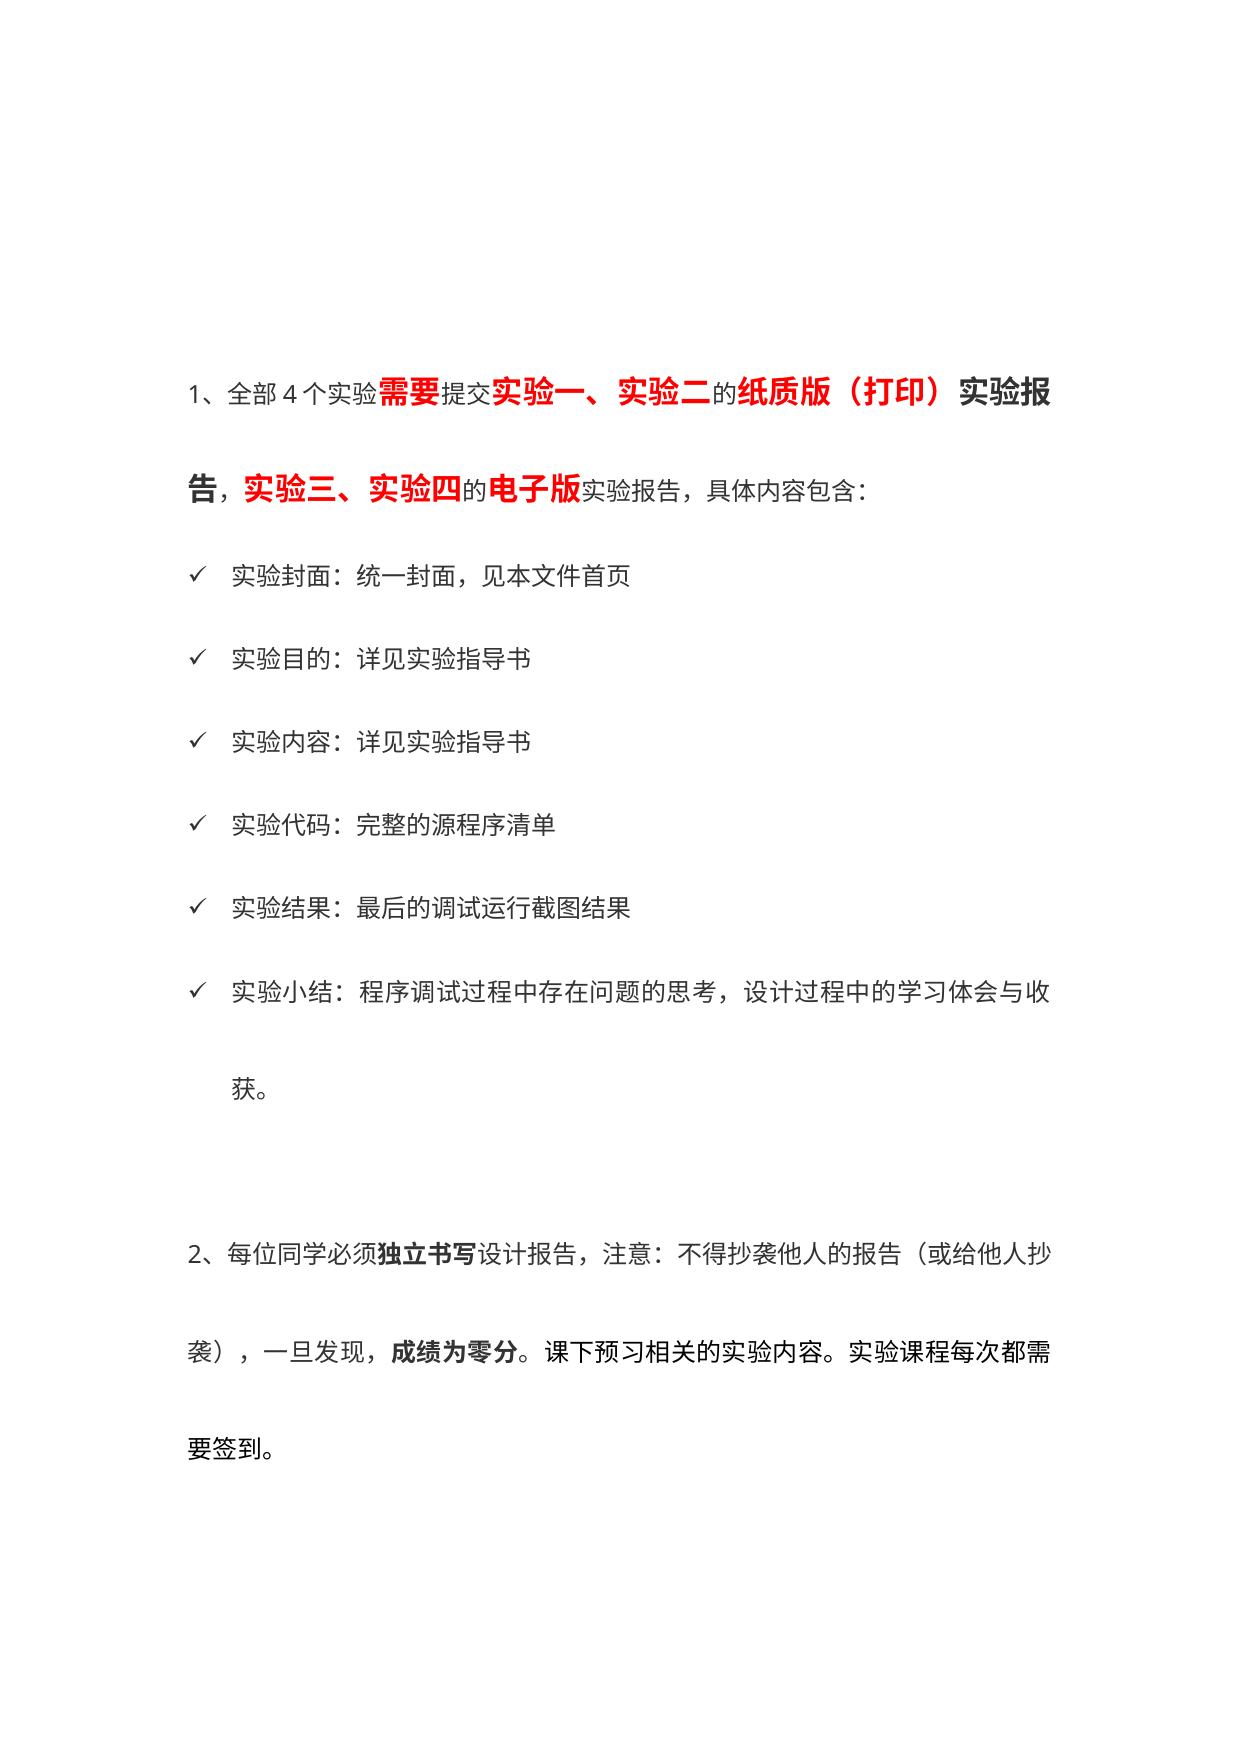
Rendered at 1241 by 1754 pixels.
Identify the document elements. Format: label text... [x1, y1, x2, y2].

list 实验目的：详见实验指导书 [187, 625, 1053, 690]
text 2、每位同学必须独立书写设计报告，注意：不得抄袭他人的报告（或给他人抄袭），一旦发现，成绩为零分。课下预习相关的实验内容。实验课程每次都需要签到。 [187, 1220, 1053, 1480]
text 1、全部4个实验需要提交实验一、实验二的纸质版（打印）实验报告，实验三、实验四的电子版实验报告，具体内容包含： [187, 357, 1053, 519]
list 实验代码：完整的源程序清单 [187, 791, 1053, 856]
list 实验结果：最后的调试运行截图结果 [187, 874, 1053, 939]
list 实验内容：详见实验指导书 [187, 708, 1053, 773]
list 实验封面：统一封面，见本文件首页 [187, 542, 1053, 607]
list 实验小结：程序调试过程中存在问题的思考，设计过程中的学习体会与收获。 [187, 958, 1053, 1120]
